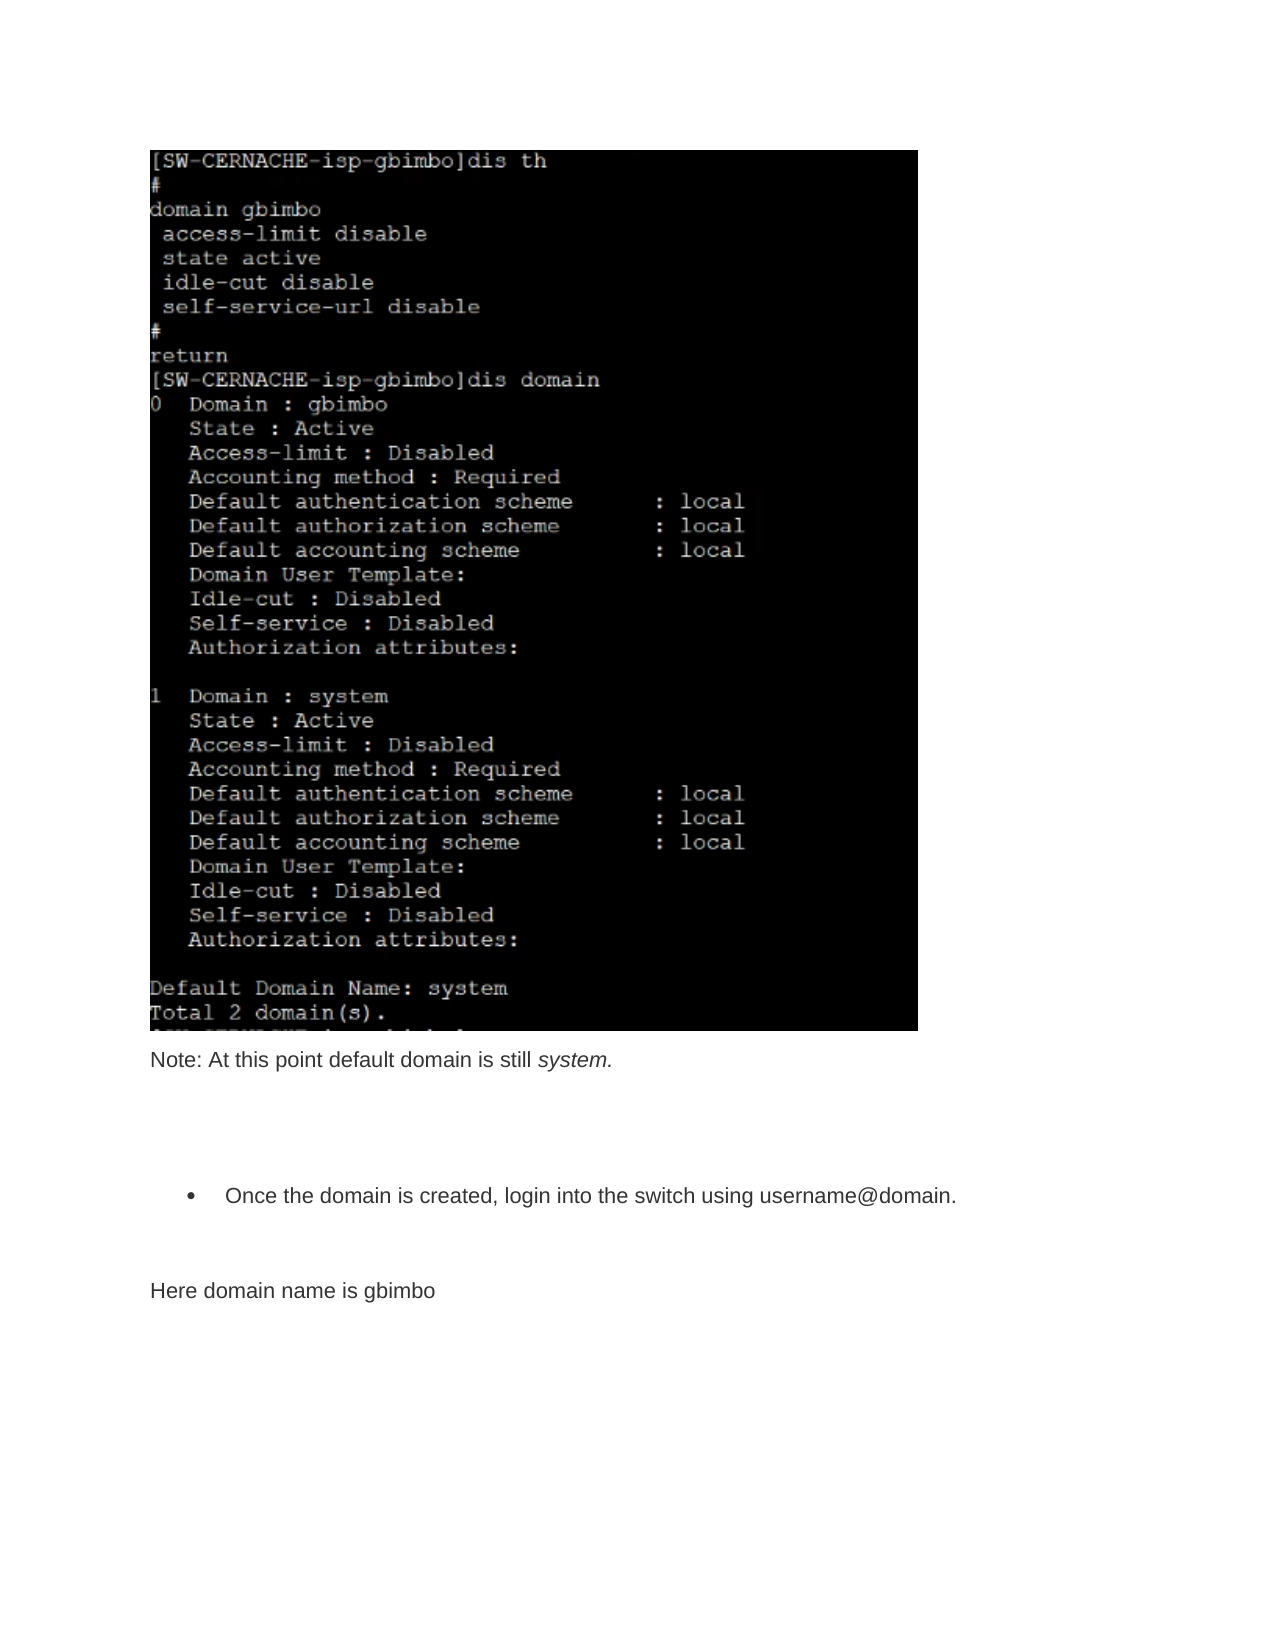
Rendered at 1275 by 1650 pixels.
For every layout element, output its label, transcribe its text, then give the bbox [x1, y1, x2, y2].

picture [150, 150, 918, 1031]
list Once the domain is created, login into the switch using username@domain. [187, 1182, 1125, 1208]
text Note: At this point default domain is still system. [150, 1046, 1125, 1072]
text Here domain name is gbimbo [150, 1278, 1125, 1303]
